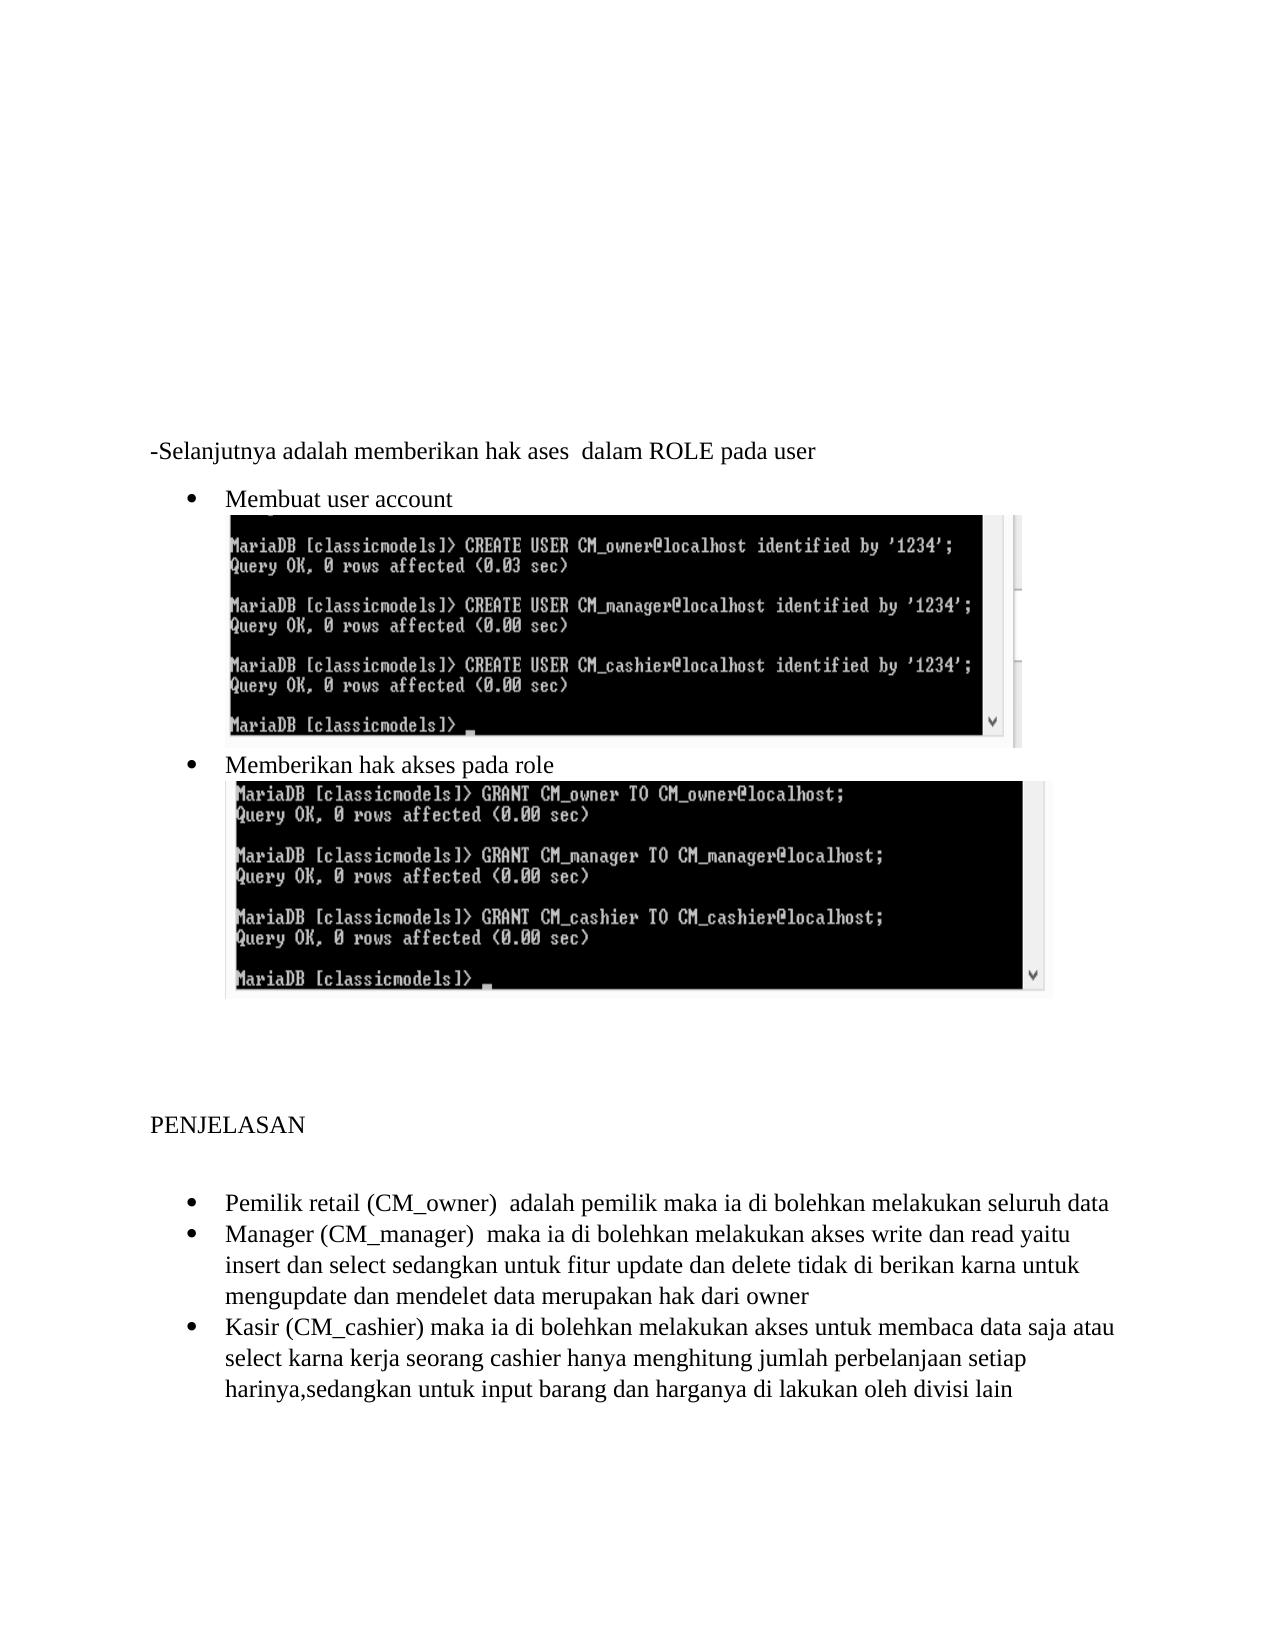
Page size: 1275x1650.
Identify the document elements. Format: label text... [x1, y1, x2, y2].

text -Selanjutnya adalah memberikan hak ases dalam ROLE pada user [150, 436, 1125, 465]
list Manager (CM_manager) maka ia di bolehkan melakukan akses write dan read yaitu insert dan select sedangkan untuk fitur update dan delete tidak di berikan karna untuk mengupdate dan mendelet data merupakan hak dari owner [187, 1219, 1125, 1310]
list Kasir (CM_cashier) maka ia di bolehkan melakukan akses untuk membaca data saja atau select karna kerja seorang cashier hanya menghitung jumlah perbelanjaan setiap harinya,sedangkan untuk input barang dan harganya di lakukan oleh divisi lain [187, 1312, 1125, 1403]
list Membuat user account [187, 484, 1125, 513]
text PENJELASAN [150, 1110, 1125, 1169]
picture [225, 515, 1022, 748]
list Pemilik retail (CM_owner) adalah pemilik maka ia di bolehkan melakukan seluruh data [187, 1188, 1125, 1217]
picture [225, 781, 1054, 999]
list Memberikan hak akses pada role [187, 750, 1125, 779]
